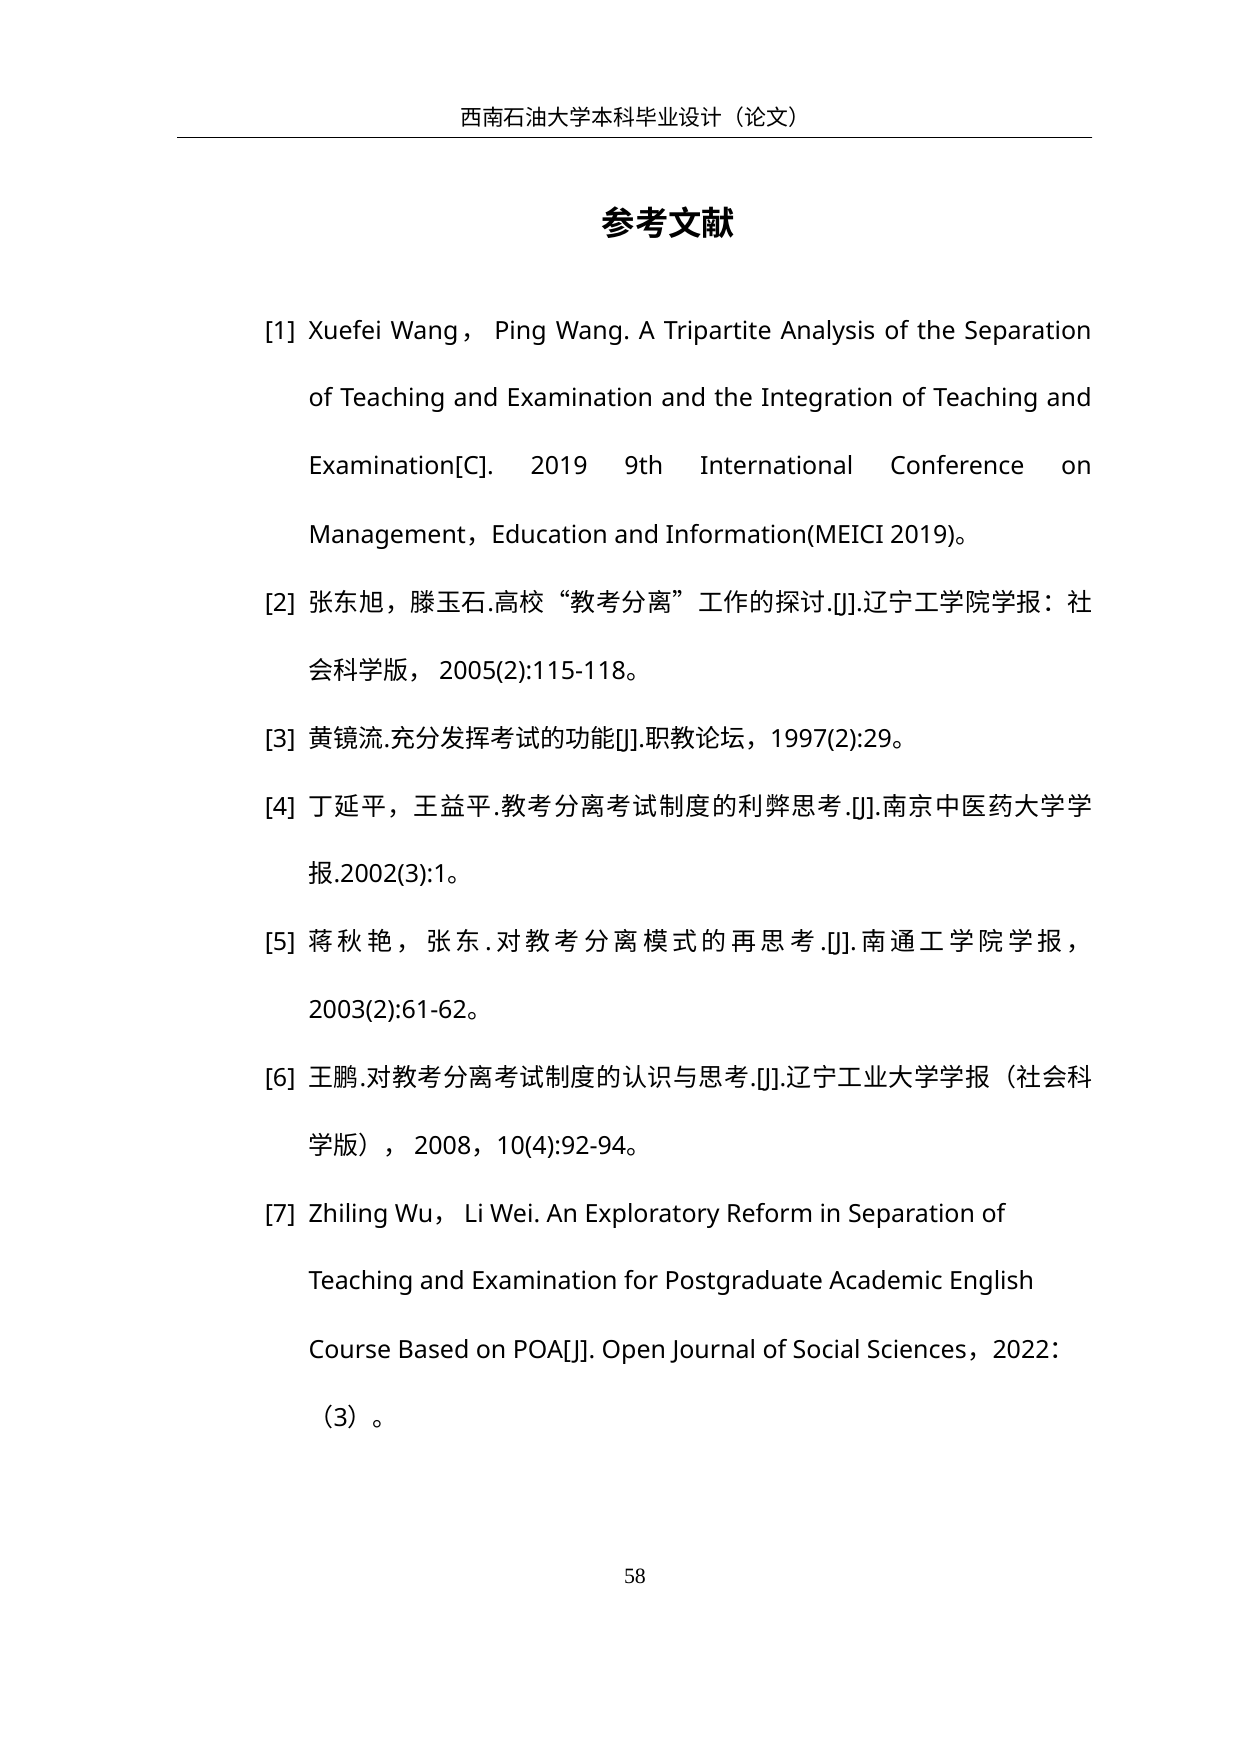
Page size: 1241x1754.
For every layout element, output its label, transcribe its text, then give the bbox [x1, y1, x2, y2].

list Zhiling Wu， Li Wei. An Exploratory Reform in Separation of Teaching and Examination for Postgraduate Academic English Course Based on POA[J]. Open Journal of Social Sciences，2022：（3）。 [264, 1178, 1092, 1449]
list 丁延平，王益平.教考分离考试制度的利弊思考.[J].南京中医药大学学报.2002(3):1。 [264, 770, 1092, 906]
list Xuefei Wang， Ping Wang. A Tripartite Analysis of the Separation of Teaching and Examination and the Integration of Teaching and Examination[C]. 2019 9th International Conference on Management，Education and Information(MEICI 2019)。 [264, 295, 1092, 566]
title 参考文献 [177, 187, 1092, 254]
list 黄镜流.充分发挥考试的功能[J].职教论坛，1997(2):29。 [264, 702, 1092, 770]
list 张东旭，滕玉石.高校“教考分离”工作的探讨.[J].辽宁工学院学报：社会科学版， 2005(2):115-118。 [264, 566, 1092, 702]
list 蒋秋艳，张东.对教考分离模式的再思考.[J].南通工学院学报， 2003(2):61-62。 [264, 906, 1092, 1042]
list 王鹏.对教考分离考试制度的认识与思考.[J].辽宁工业大学学报（社会科学版）， 2008，10(4):92-94。 [264, 1042, 1092, 1178]
